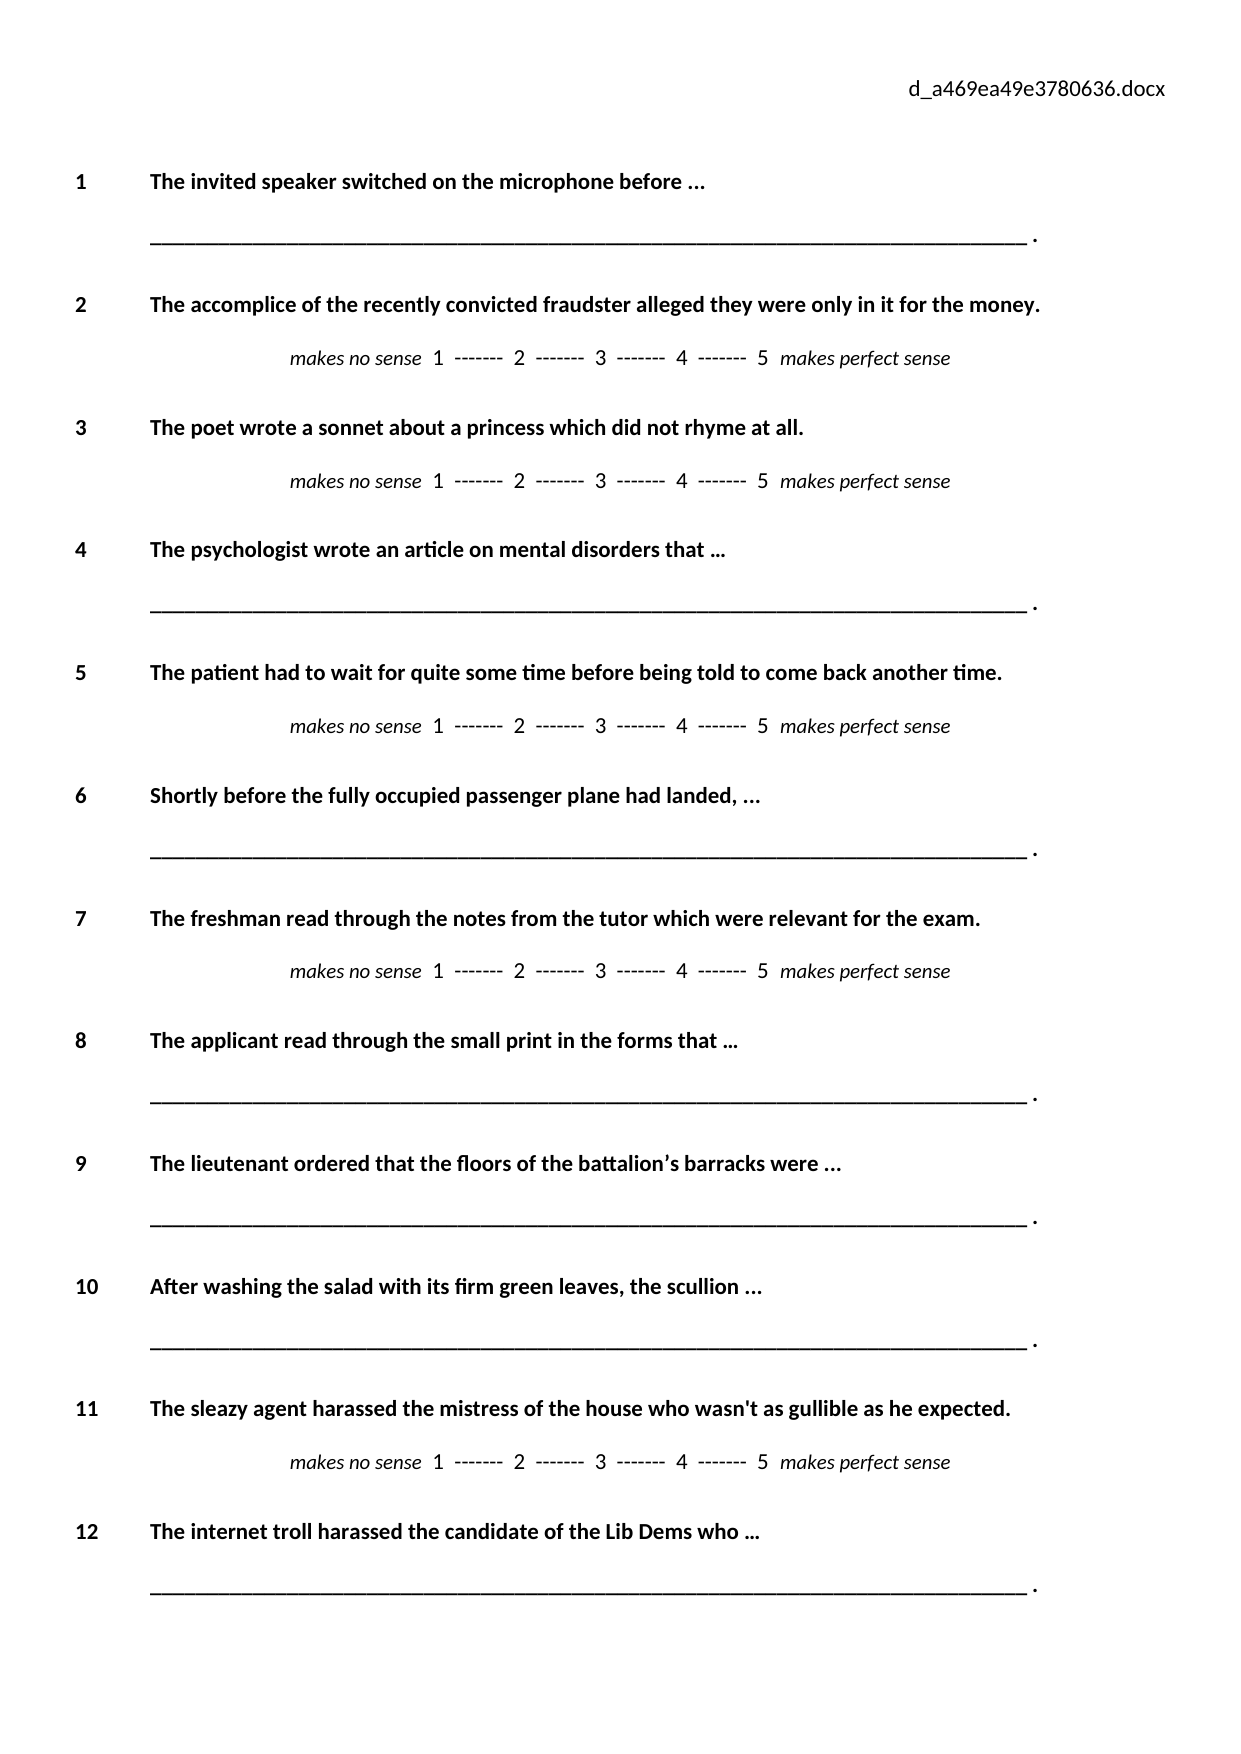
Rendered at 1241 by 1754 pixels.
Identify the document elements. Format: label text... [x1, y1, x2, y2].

text 10 After washing the salad with its firm green leaves, the scullion ... [75, 1272, 1165, 1300]
text makes no sense 1 ------- 2 ------- 3 ------- 4 ------- 5 makes perfect sense [75, 466, 1165, 494]
text 1 The invited speaker switched on the microphone before ... [75, 167, 1165, 195]
text _____________________________________________________________________________ . [75, 1325, 1165, 1353]
text _____________________________________________________________________________ . [75, 1570, 1165, 1598]
text 6 Shortly before the fully occupied passenger plane had landed, ... [75, 781, 1165, 809]
text 12 The internet troll harassed the candidate of the Lib Dems who … [75, 1517, 1165, 1545]
text makes no sense 1 ------- 2 ------- 3 ------- 4 ------- 5 makes perfect sense [75, 957, 1165, 985]
text _____________________________________________________________________________ . [75, 1202, 1165, 1230]
text _____________________________________________________________________________ . [75, 1079, 1165, 1107]
text 2 The accomplice of the recently convicted fraudster alleged they were only in it for the money. [75, 290, 1165, 318]
text 4 The psychologist wrote an article on mental disorders that … [75, 536, 1165, 563]
text 7 The freshman read through the notes from the tutor which were relevant for the exam. [75, 904, 1165, 932]
text _____________________________________________________________________________ . [75, 220, 1165, 248]
text 5 The patient had to wait for quite some time before being told to come back another time. [75, 658, 1165, 686]
text makes no sense 1 ------- 2 ------- 3 ------- 4 ------- 5 makes perfect sense [75, 343, 1165, 371]
text _____________________________________________________________________________ . [75, 588, 1165, 617]
text 3 The poet wrote a sonnet about a princess which did not rhyme at all. [75, 413, 1165, 441]
text _____________________________________________________________________________ . [75, 834, 1165, 862]
text 8 The applicant read through the small print in the forms that … [75, 1026, 1165, 1054]
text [75, 1447, 1165, 1476]
text 11 The sleazy agent harassed the mistress of the house who wasn't as gullible as he expected. [75, 1394, 1165, 1422]
text makes no sense 1 ------- 2 ------- 3 ------- 4 ------- 5 makes perfect sense [75, 711, 1165, 739]
text 9 The lieutenant ordered that the floors of the battalion’s barracks were ... [75, 1149, 1165, 1177]
